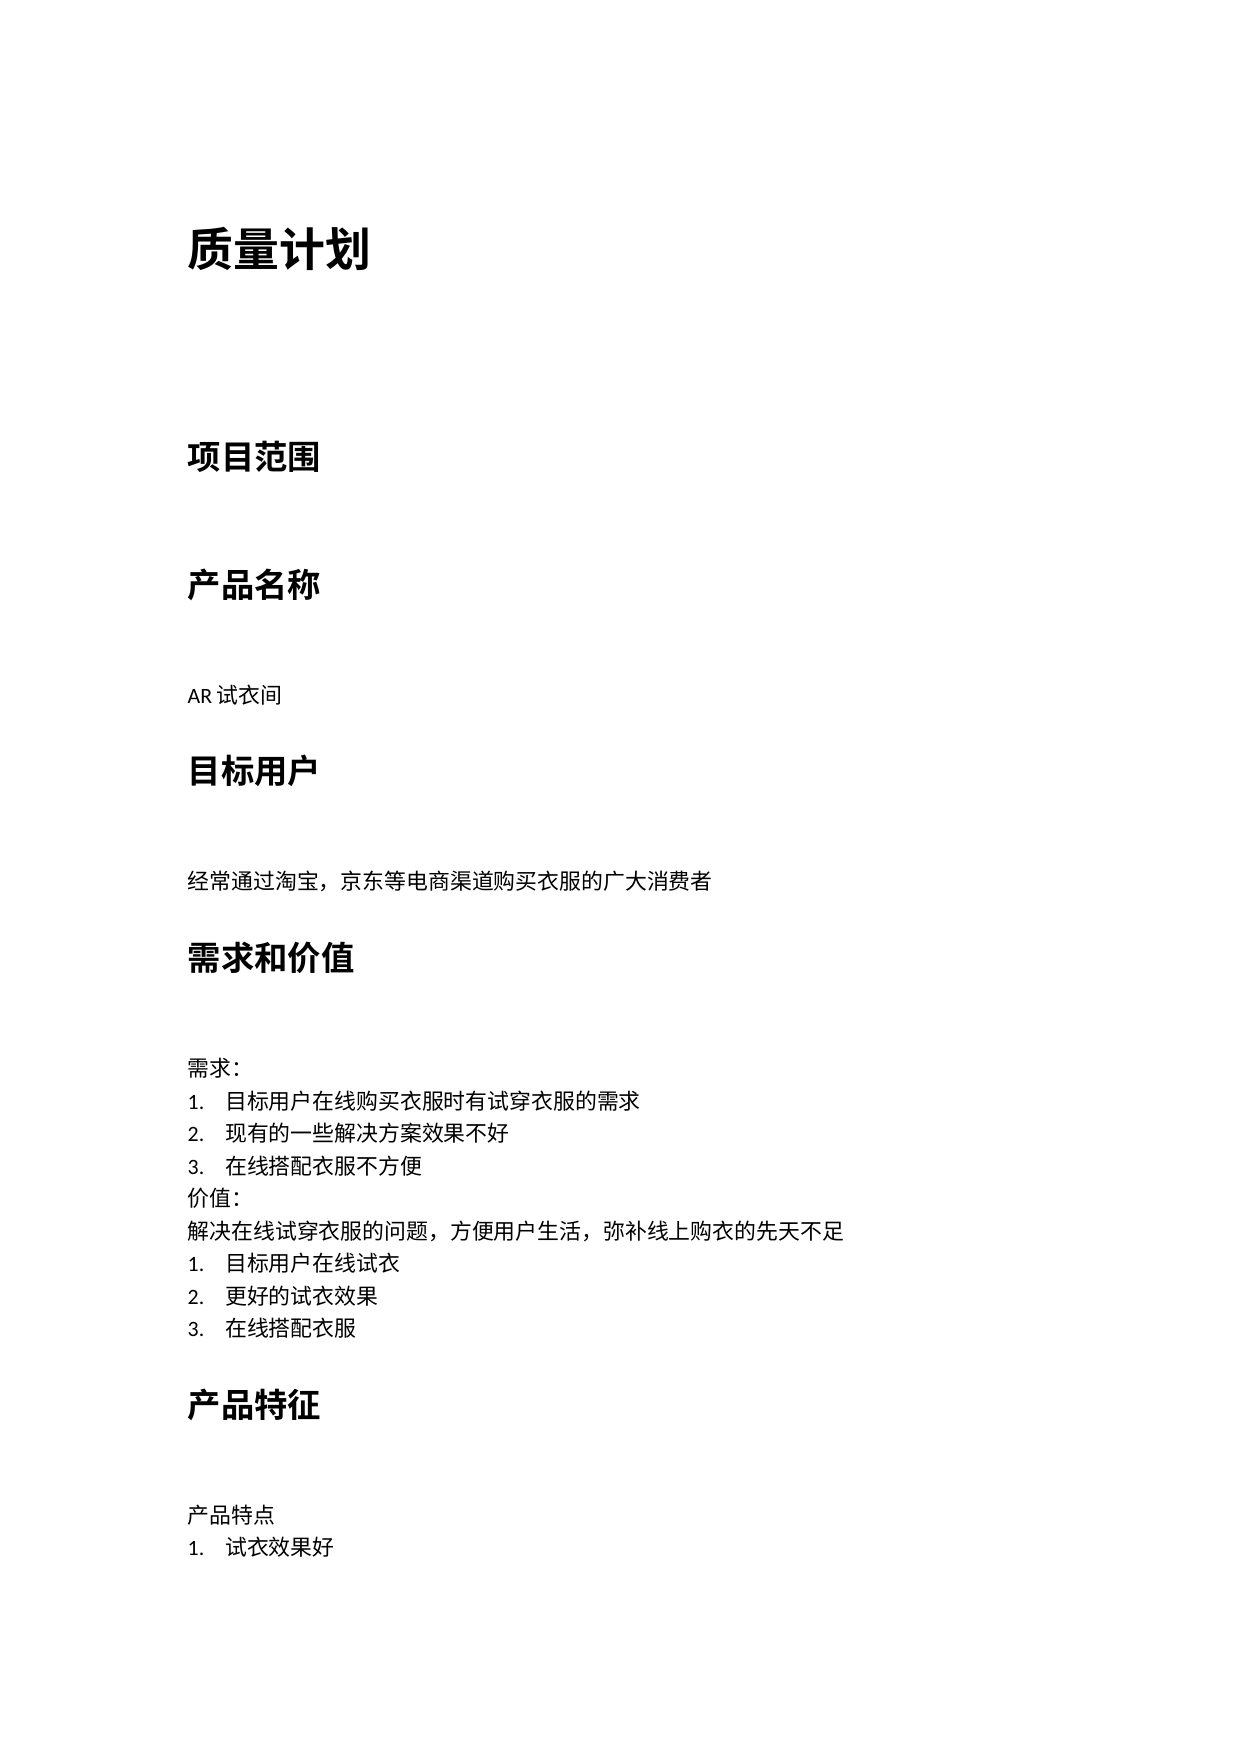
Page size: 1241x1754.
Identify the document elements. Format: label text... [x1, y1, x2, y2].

subtitle 产品名称 [187, 550, 1053, 615]
list 目标用户在线购买衣服时有试穿衣服的需求 [187, 1083, 1053, 1116]
subtitle 需求和价值 [187, 923, 1053, 988]
subtitle 质量计划 [187, 197, 1053, 295]
subtitle 目标用户 [187, 737, 1053, 802]
list 在线搭配衣服不方便 [187, 1148, 1053, 1181]
list 试衣效果好 [187, 1530, 1053, 1562]
text AR试衣间 [187, 677, 1053, 710]
list 目标用户在线试衣 [187, 1246, 1053, 1278]
text 经常通过淘宝，京东等电商渠道购买衣服的广大消费者 [187, 864, 1053, 896]
text 价值： [187, 1181, 1053, 1213]
text 产品特点 [187, 1497, 1053, 1530]
list 现有的一些解决方案效果不好 [187, 1116, 1053, 1148]
list 在线搭配衣服 [187, 1311, 1053, 1343]
text 解决在线试穿衣服的问题，方便用户生活，弥补线上购衣的先天不足 [187, 1213, 1053, 1246]
subtitle 产品特征 [187, 1370, 1053, 1435]
list 更好的试衣效果 [187, 1278, 1053, 1311]
text 需求： [187, 1051, 1053, 1083]
subtitle 项目范围 [187, 423, 1053, 488]
